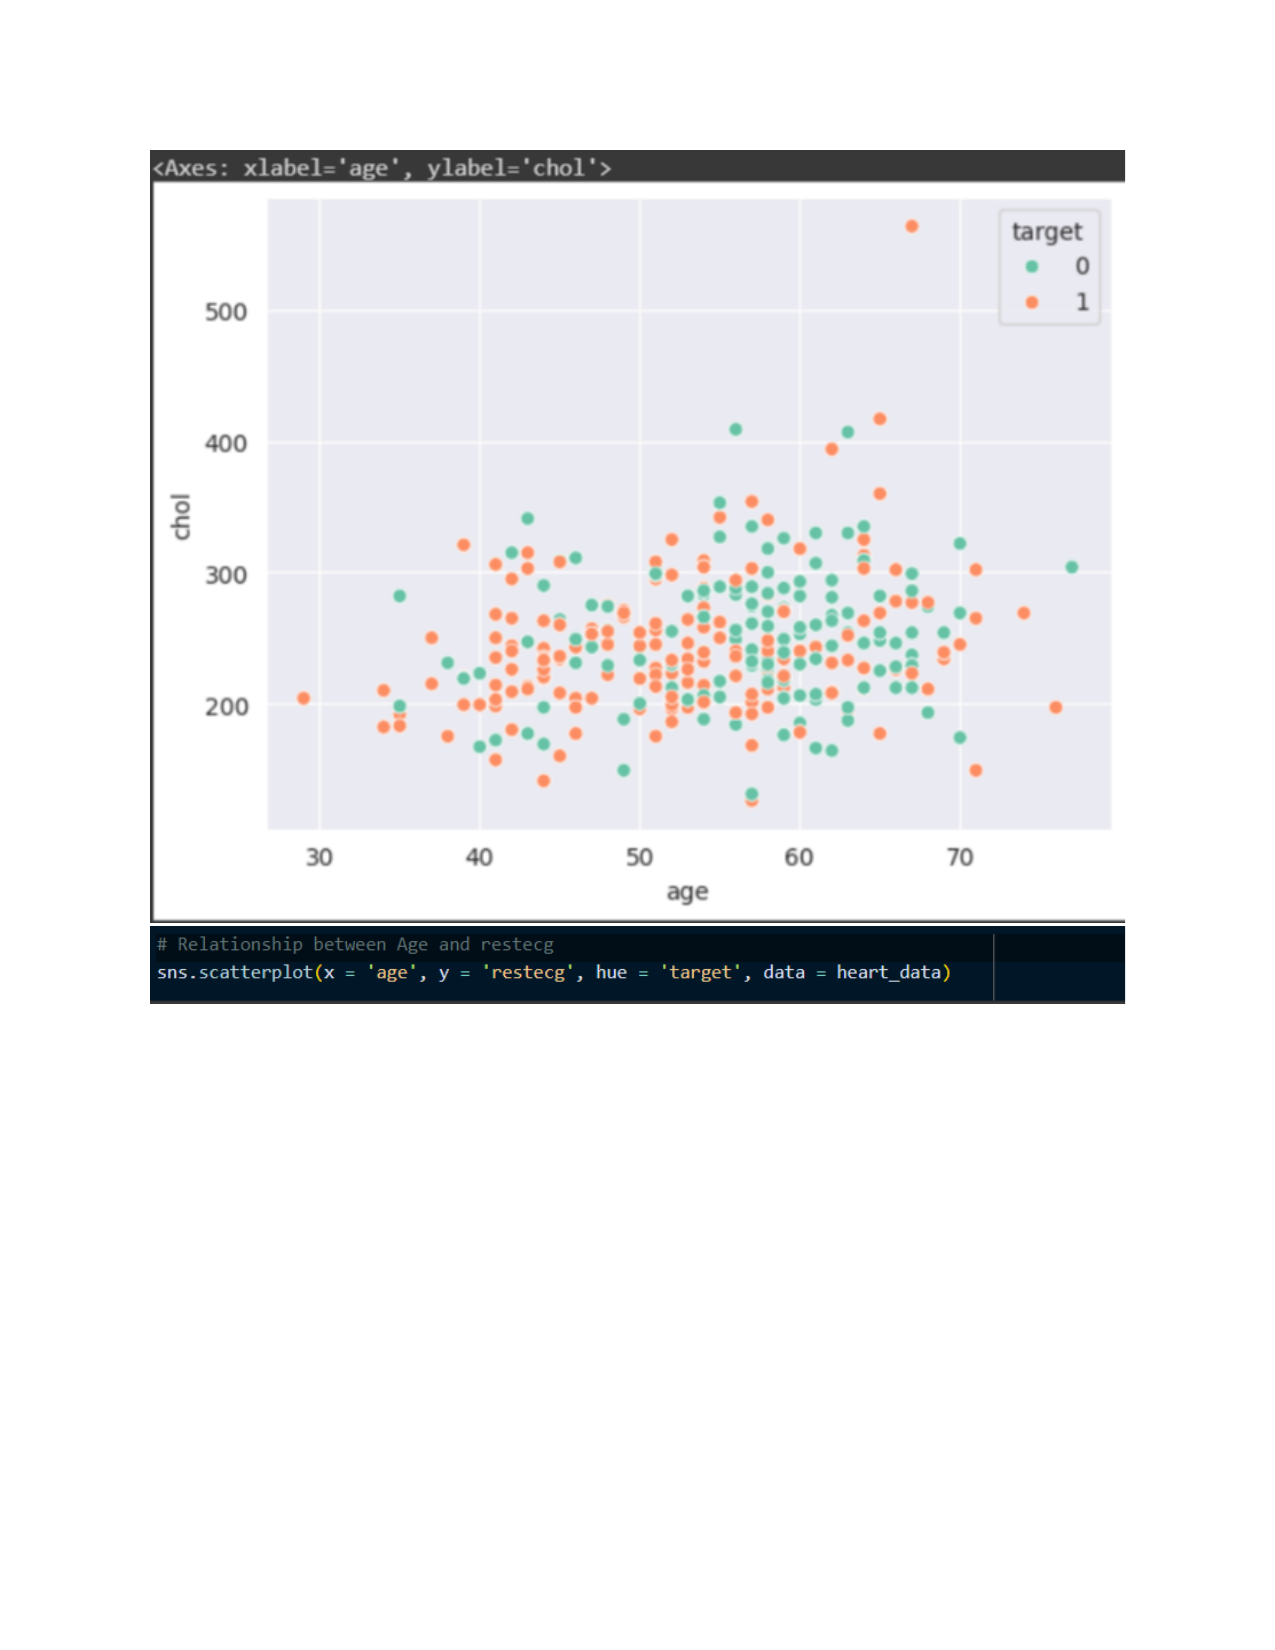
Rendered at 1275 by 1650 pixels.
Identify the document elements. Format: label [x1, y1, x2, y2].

picture [150, 926, 1125, 1004]
picture [150, 150, 1125, 923]
